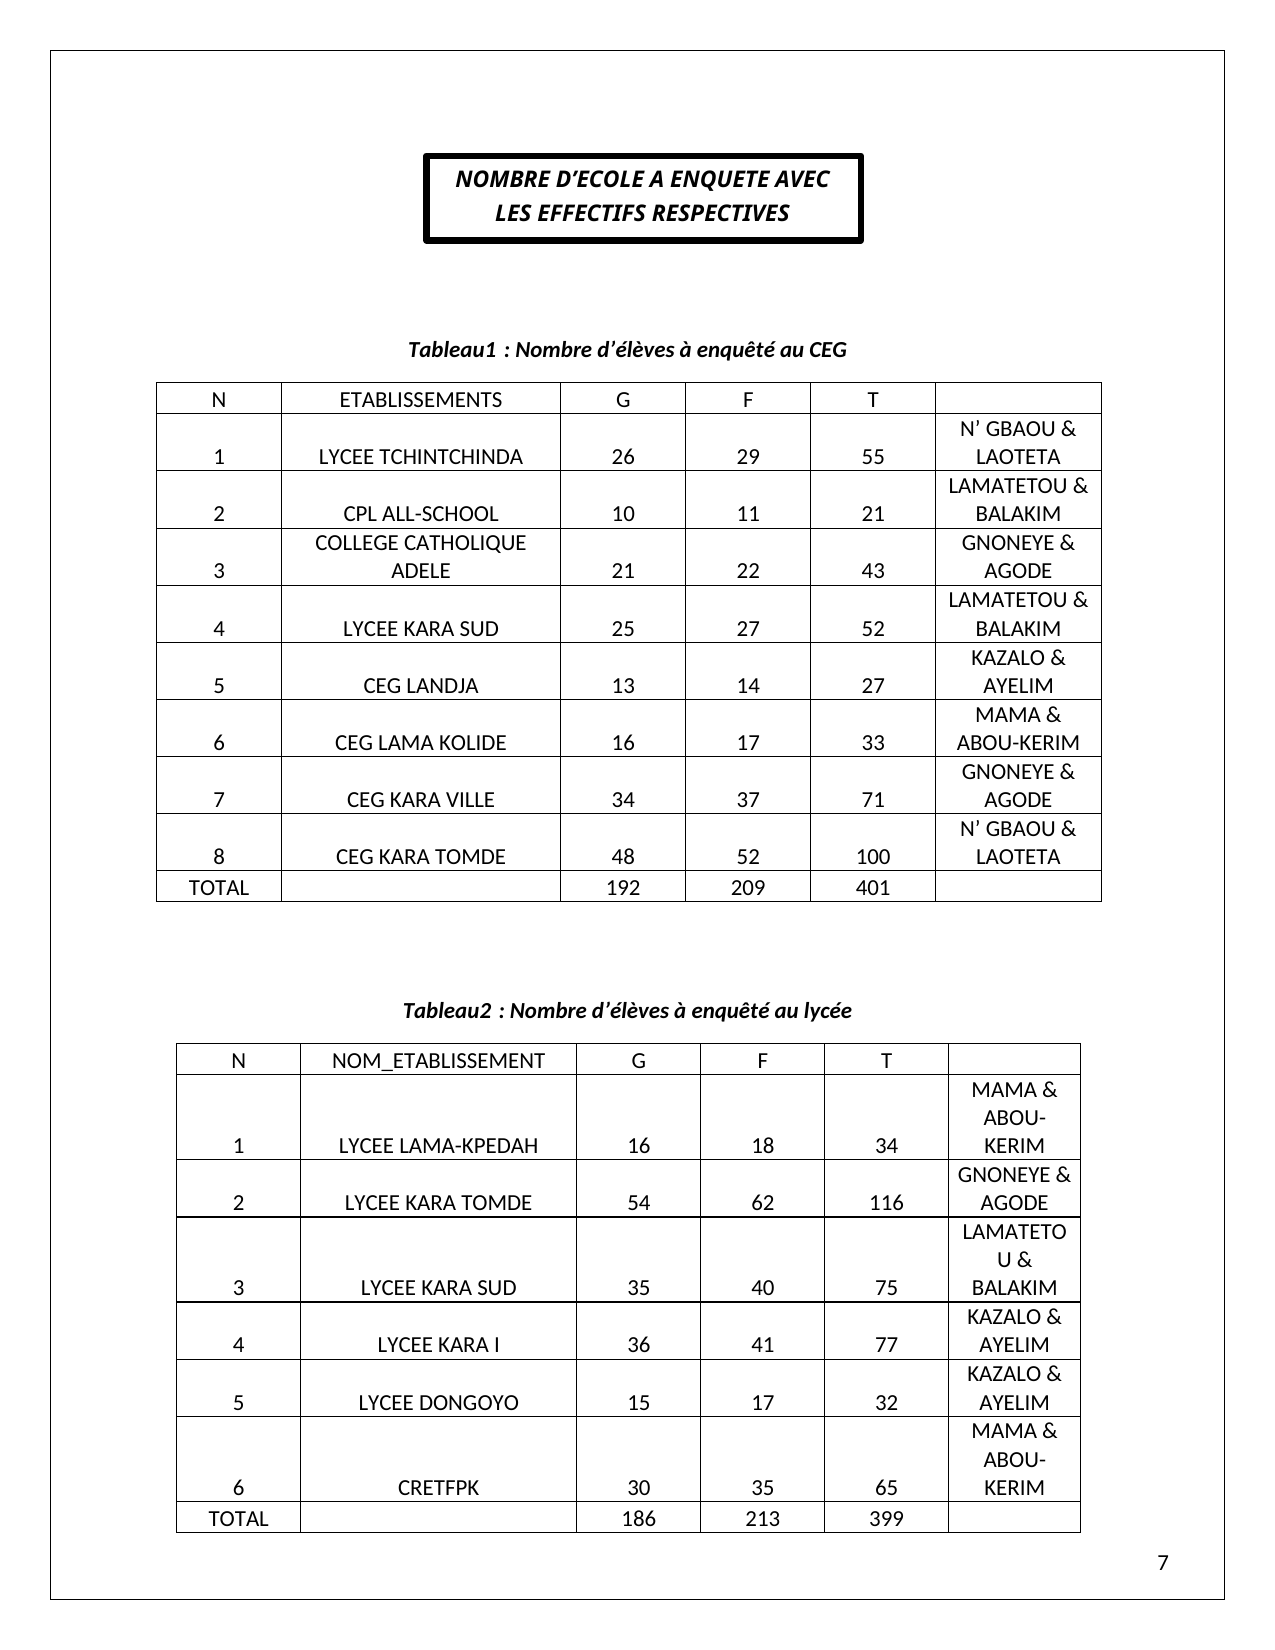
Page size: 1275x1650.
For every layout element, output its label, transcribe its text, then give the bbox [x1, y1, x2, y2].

table_header T [811, 383, 935, 413]
table_cell LYCEE KARA SUD [301, 1218, 576, 1301]
table_cell LYCEE KARA I [301, 1303, 576, 1358]
table_cell KAZALO & AYELIM [949, 1360, 1080, 1416]
table_cell GNONEYE & AGODE [949, 1160, 1080, 1216]
table_cell 41 [701, 1303, 824, 1358]
table_cell 1 [177, 1075, 300, 1159]
table_cell 62 [701, 1160, 824, 1216]
table_cell 33 [811, 700, 935, 756]
table_cell 65 [825, 1417, 948, 1501]
table_cell 5 [157, 643, 281, 699]
table_cell LYCEE KARA SUD [282, 586, 560, 642]
table_cell LAMATETOU & BALAKIM [936, 586, 1101, 642]
table_cell 36 [577, 1303, 700, 1358]
text Tableau2 : Nombre d’élèves à enquêté au lycée [89, 996, 1169, 1024]
table_cell 100 [811, 814, 935, 870]
table_cell 5 [177, 1360, 300, 1416]
table_cell 29 [686, 414, 810, 470]
table_cell CEG KARA TOMDE [282, 814, 560, 870]
table_cell KAZALO & AYELIM [936, 643, 1101, 699]
table_cell MAMA & ABOU-KERIM [949, 1417, 1080, 1501]
table_cell GNONEYE & AGODE [936, 757, 1101, 813]
table_header G [561, 383, 685, 413]
table_cell MAMA & ABOU-KERIM [936, 700, 1101, 756]
table_cell CEG KARA VILLE [282, 757, 560, 813]
table_cell 43 [811, 529, 935, 584]
table_cell 52 [811, 586, 935, 642]
table_cell 401 [811, 871, 935, 901]
table_cell 17 [701, 1360, 824, 1416]
table_cell LAMATETOU & BALAKIM [936, 471, 1101, 527]
table_cell LYCEE TCHINTCHINDA [282, 414, 560, 470]
table_cell 3 [177, 1218, 300, 1301]
table_cell 10 [561, 471, 685, 527]
table_cell KAZALO & AYELIM [949, 1303, 1080, 1358]
table_cell 26 [561, 414, 685, 470]
table_cell 35 [701, 1417, 824, 1501]
table_cell 1 [157, 414, 281, 470]
table_header T [825, 1044, 948, 1074]
table_cell 22 [686, 529, 810, 584]
table_cell 6 [177, 1417, 300, 1501]
table_cell 34 [561, 757, 685, 813]
table_cell CPL ALL-SCHOOL [282, 471, 560, 527]
table_cell N’ GBAOU & LAOTETA [936, 814, 1101, 870]
table_cell TOTAL [177, 1502, 300, 1532]
table_cell 30 [577, 1417, 700, 1501]
table_cell [936, 871, 1101, 901]
table_cell 209 [686, 871, 810, 901]
table_cell LYCEE LAMA-KPEDAH [301, 1075, 576, 1159]
table_cell 77 [825, 1303, 948, 1358]
table_header N [157, 383, 281, 413]
table_cell 2 [157, 471, 281, 527]
table_cell 116 [825, 1160, 948, 1216]
table_cell 34 [825, 1075, 948, 1159]
table_cell 37 [686, 757, 810, 813]
table_cell CEG LANDJA [282, 643, 560, 699]
table_cell 16 [561, 700, 685, 756]
table_cell [301, 1502, 576, 1532]
table_header F [686, 383, 810, 413]
table_header [949, 1044, 1080, 1074]
table_cell 16 [577, 1075, 700, 1159]
table_cell N’ GBAOU & LAOTETA [936, 414, 1101, 470]
table_cell 52 [686, 814, 810, 870]
table_cell 399 [825, 1502, 948, 1532]
table_cell 15 [577, 1360, 700, 1416]
table_cell 18 [701, 1075, 824, 1159]
table_cell 186 [577, 1502, 700, 1532]
table_header [936, 383, 1101, 413]
table_cell 17 [686, 700, 810, 756]
text Tableau1 : Nombre d’élèves à enquêté au CEG [89, 335, 1169, 363]
table_header N [177, 1044, 300, 1074]
table_cell 27 [686, 586, 810, 642]
table_cell MAMA & ABOU-KERIM [949, 1075, 1080, 1159]
table_cell 21 [811, 471, 935, 527]
table_cell CRETFPK [301, 1417, 576, 1501]
table_cell 11 [686, 471, 810, 527]
table_cell 8 [157, 814, 281, 870]
table_cell CEG LAMA KOLIDE [282, 700, 560, 756]
table_cell LYCEE KARA TOMDE [301, 1160, 576, 1216]
table_cell 54 [577, 1160, 700, 1216]
table_cell 3 [157, 529, 281, 584]
table_cell 71 [811, 757, 935, 813]
table_header F [701, 1044, 824, 1074]
table_cell 4 [177, 1303, 300, 1358]
table_cell 192 [561, 871, 685, 901]
table_cell 4 [157, 586, 281, 642]
table_cell LAMATETOU & BALAKIM [949, 1218, 1080, 1301]
table_cell LYCEE DONGOYO [301, 1360, 576, 1416]
table_header ETABLISSEMENTS [282, 383, 560, 413]
table_cell 213 [701, 1502, 824, 1532]
table_cell GNONEYE & AGODE [936, 529, 1101, 584]
table_header G [577, 1044, 700, 1074]
table_cell 14 [686, 643, 810, 699]
table_cell 6 [157, 700, 281, 756]
table_header NOM_ETABLISSEMENT [301, 1044, 576, 1074]
table_cell 21 [561, 529, 685, 584]
table_cell TOTAL [157, 871, 281, 901]
table_cell COLLEGE CATHOLIQUE ADELE [282, 529, 560, 584]
table_cell [282, 871, 560, 901]
table_cell 75 [825, 1218, 948, 1301]
table_cell 2 [177, 1160, 300, 1216]
table_cell 25 [561, 586, 685, 642]
table_cell 7 [157, 757, 281, 813]
table_cell 48 [561, 814, 685, 870]
table_cell 32 [825, 1360, 948, 1416]
table_cell 27 [811, 643, 935, 699]
table_cell 35 [577, 1218, 700, 1301]
table_cell 13 [561, 643, 685, 699]
table_cell 40 [701, 1218, 824, 1301]
table_cell 55 [811, 414, 935, 470]
table_cell [949, 1502, 1080, 1532]
